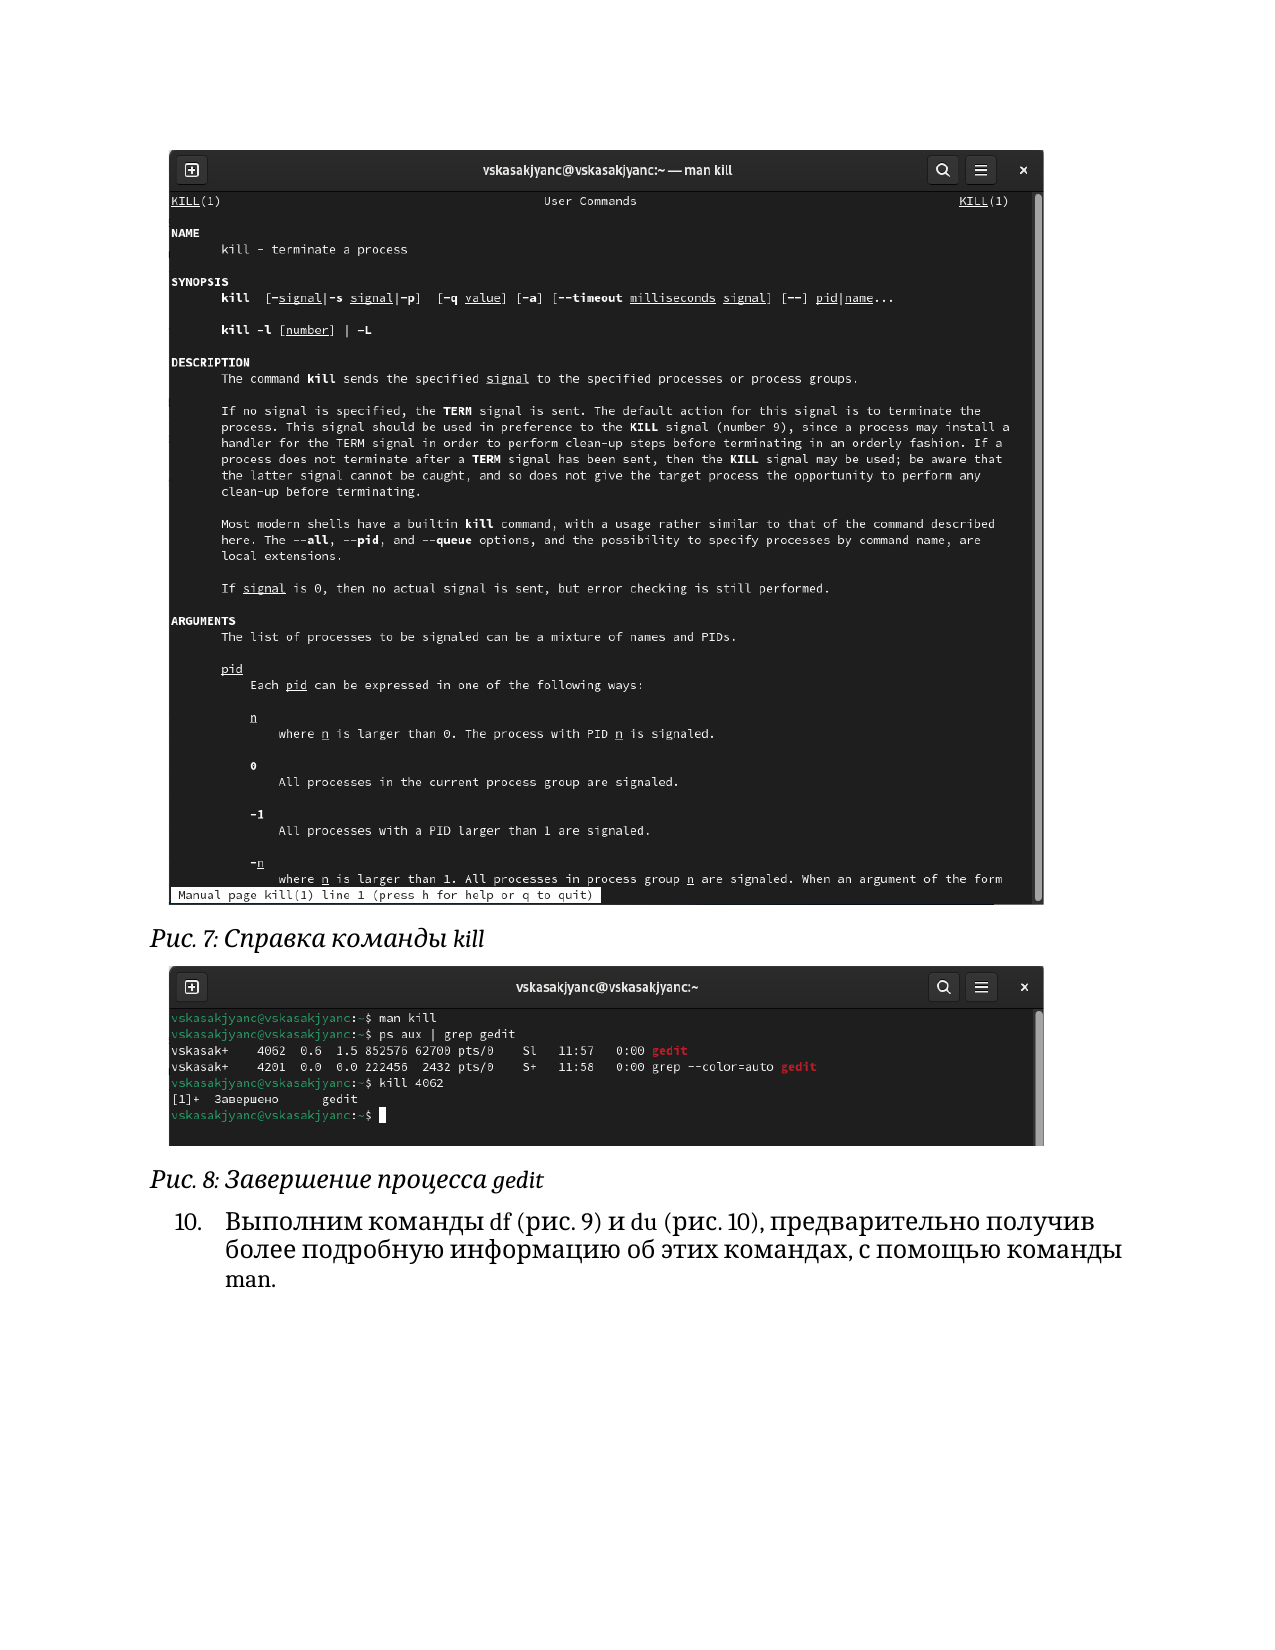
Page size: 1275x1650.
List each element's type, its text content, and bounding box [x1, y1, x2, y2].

text Рис. 7: Справка команды kill [150, 925, 1125, 954]
picture [168, 966, 1044, 1146]
list Выполним команды df (рис. 9) и du (рис. 10), предварительно получив более подробную информацию об этих командах, с помощью команды man. [175, 1207, 1125, 1294]
text Рис. 8: Завершение процесса gedit [150, 1166, 1125, 1195]
picture [168, 150, 1044, 905]
